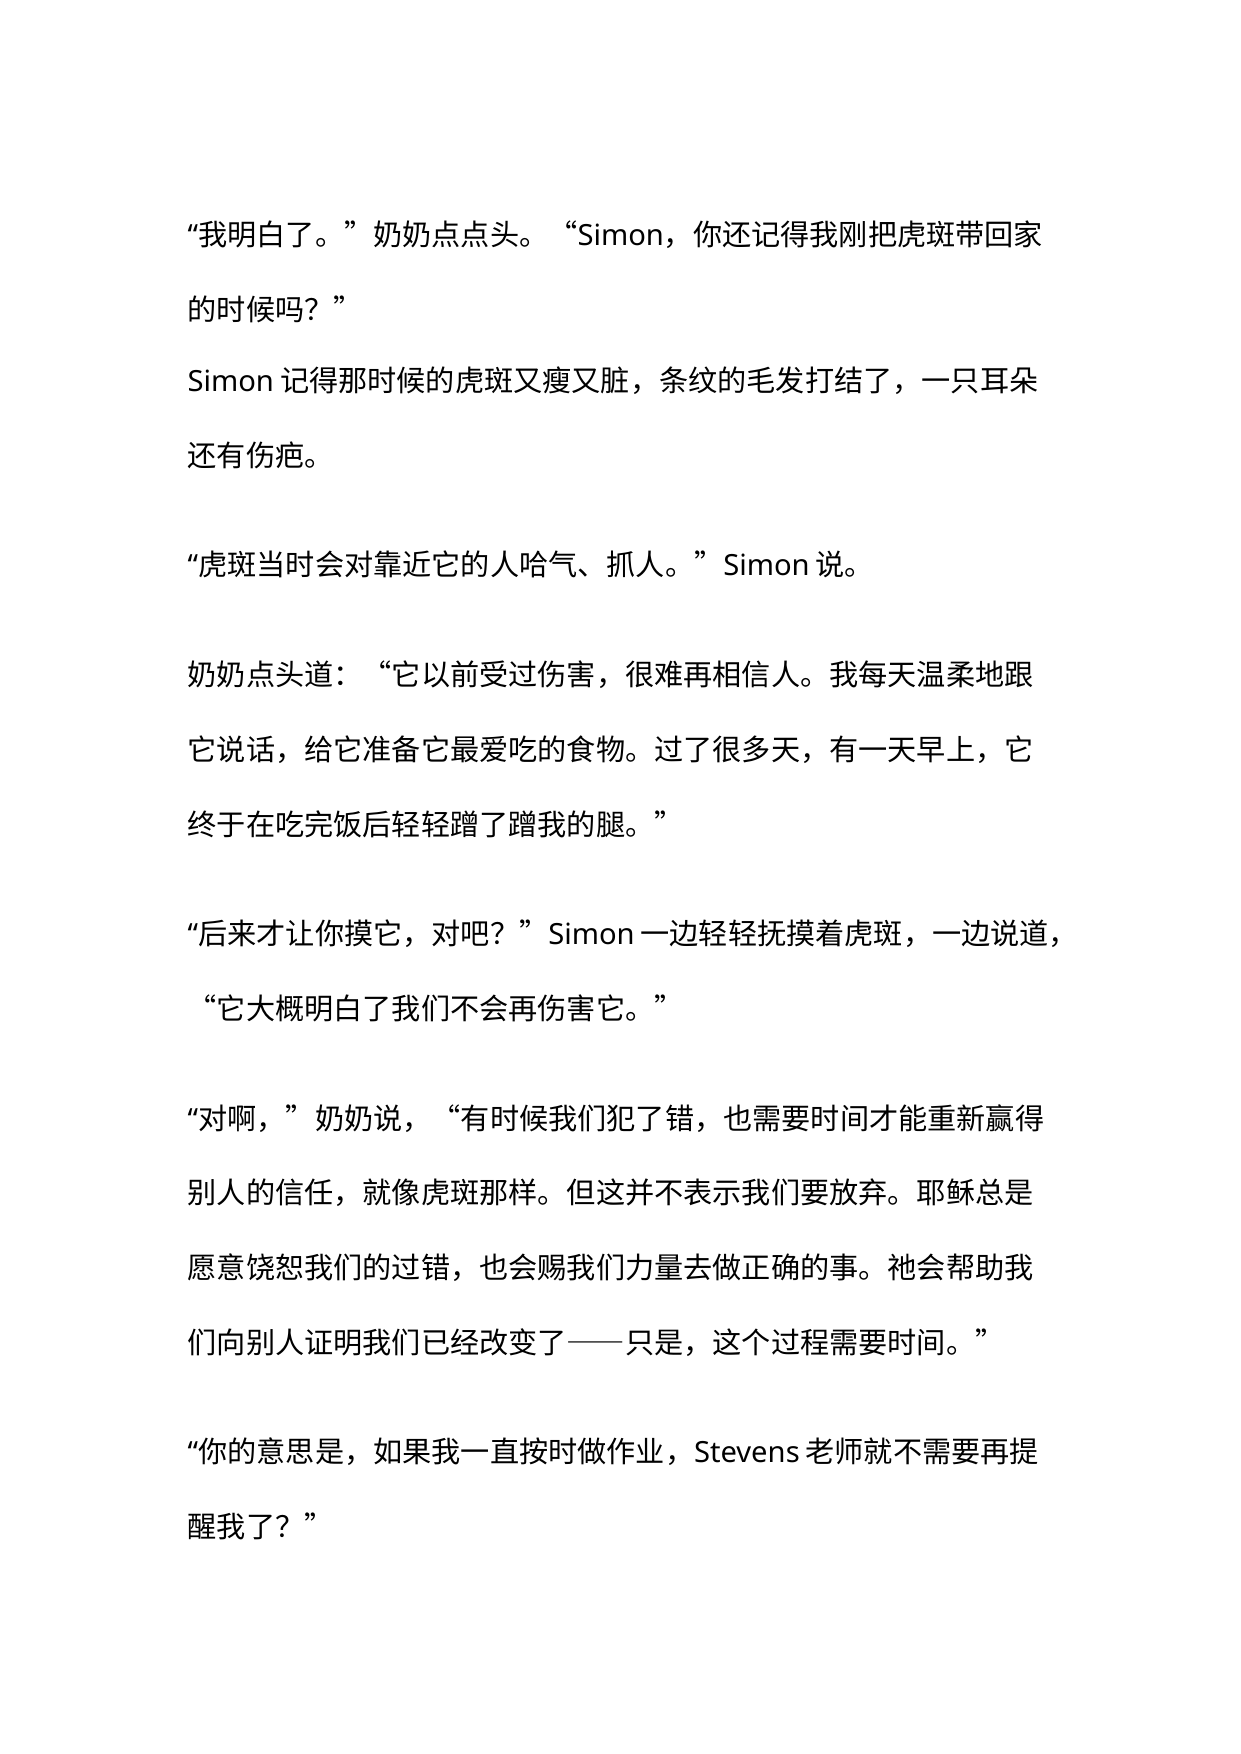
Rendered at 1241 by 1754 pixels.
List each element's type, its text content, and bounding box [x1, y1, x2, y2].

text “你的意思是，如果我一直按时做作业，Stevens老师就不需要再提醒我了？” [187, 1418, 1053, 1557]
text Simon记得那时候的虎斑又瘦又脏，条纹的毛发打结了，一只耳朵还有伤疤。 [187, 346, 1053, 486]
text “后来才让你摸它，对吧？”Simon一边轻轻抚摸着虎斑，一边说道，“它大概明白了我们不会再伤害它。” [187, 899, 1053, 1039]
text 奶奶点头道：“它以前受过伤害，很难再相信人。我每天温柔地跟它说话，给它准备它最爱吃的食物。过了很多天，有一天早上，它终于在吃完饭后轻轻蹭了蹭我的腿。” [187, 641, 1053, 855]
text “我明白了。”奶奶点点头。“Simon，你还记得我刚把虎斑带回家的时候吗？” [187, 200, 1053, 340]
text “虎斑当时会对靠近它的人哈气、抓人。”Simon说。 [187, 531, 1053, 596]
text “对啊，”奶奶说，“有时候我们犯了错，也需要时间才能重新赢得别人的信任，就像虎斑那样。但这并不表示我们要放弃。耶稣总是愿意饶恕我们的过错，也会赐我们力量去做正确的事。祂会帮助我们向别人证明我们已经改变了——只是，这个过程需要时间。” [187, 1084, 1053, 1373]
